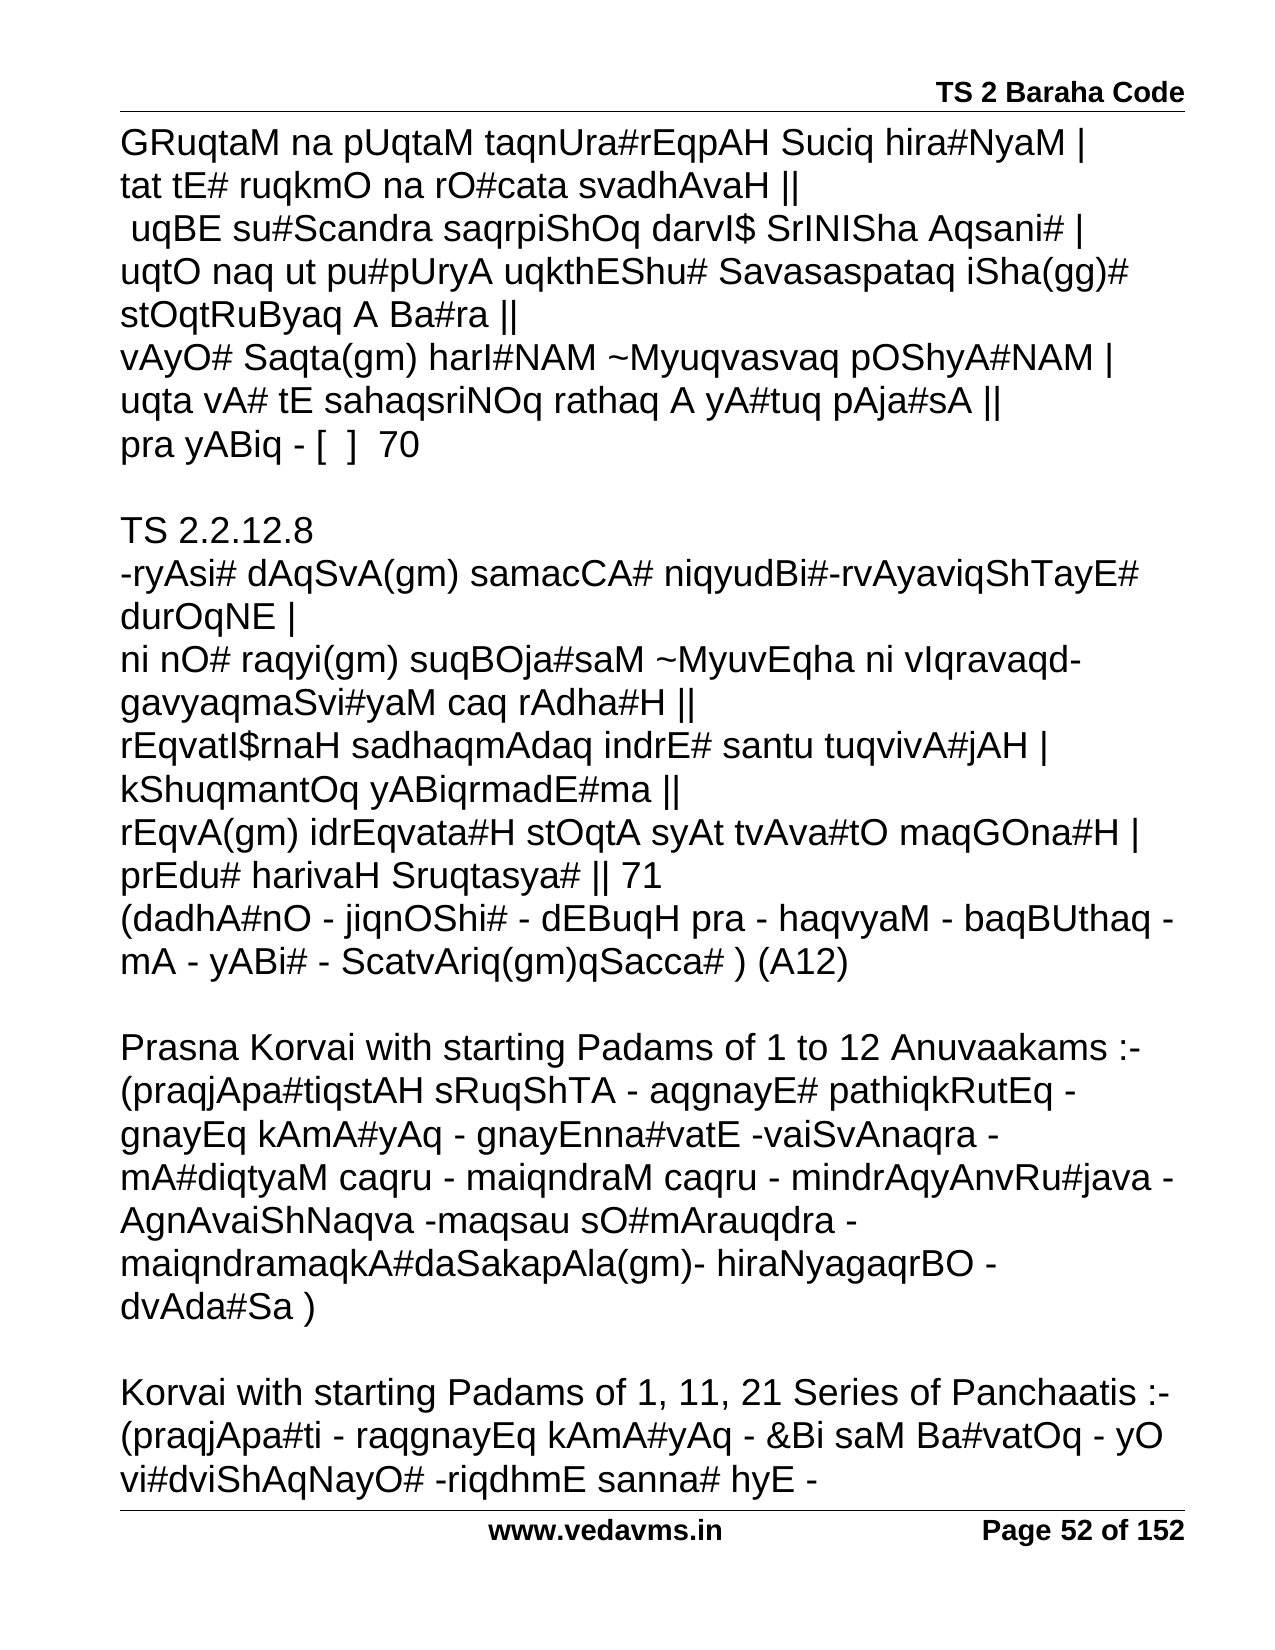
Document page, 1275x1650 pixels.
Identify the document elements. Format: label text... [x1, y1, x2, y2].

text rEqvatI$rnaH sadhaqmAdaq indrE# santu tuqvivA#jAH | [120, 724, 1185, 767]
text Korvai with starting Padams of 1, 11, 21 Series of Panchaatis :- [120, 1371, 1185, 1414]
text rEqvA(gm) idrEqvata#H stOqtA syAt tvAva#tO maqGOna#H | [120, 810, 1185, 853]
text TS 2.2.12.8 [120, 508, 1185, 551]
text prEdu# harivaH Sruqtasya# || 71 [120, 853, 1185, 896]
text vAyO# Saqta(gm) harI#NAM ~Myuqvasvaq pOShyA#NAM | [120, 336, 1185, 379]
text tat tE# ruqkmO na rO#cata svadhAvaH || [120, 163, 1185, 206]
text kShuqmantOq yABiqrmadE#ma || [120, 767, 1185, 810]
text uqta vA# tE sahaqsriNOq rathaq A yA#tuq pAja#sA || [120, 379, 1185, 422]
text -ryAsi# dAqSvA(gm) samacCA# niqyudBi#-rvAyaviqShTayE# durOqNE | [120, 551, 1185, 637]
text ni nO# raqyi(gm) suqBOja#saM ~MyuvEqha ni vIqravaqd-gavyaqmaSvi#yaM caq rAdha#H || [120, 637, 1185, 724]
text GRuqtaM na pUqtaM taqnUra#rEqpAH Suciq hira#NyaM | [120, 120, 1185, 163]
text pra yABiq - [ ] 70 [120, 422, 1185, 465]
text (dadhA#nO - jiqnOShi# - dEBuqH pra - haqvyaM - baqBUthaq - mA - yABi# - ScatvAriq(gm)qSacca# ) (A12) [120, 896, 1185, 982]
text (praqjApa#tiqstAH sRuqShTA - aqgnayE# pathiqkRutEq - gnayEq kAmA#yAq - gnayEnna#vatE -vaiSvAnaqra -mA#diqtyaM caqru - maiqndraM caqru - mindrAqyAnvRu#java - AgnAvaiShNaqva -maqsau sO#mArauqdra - maiqndramaqkA#daSakapAla(gm)- hiraNyagaqrBO - dvAda#Sa ) [120, 1069, 1185, 1327]
text uqtO naq ut pu#pUryA uqkthEShu# Savasaspataq iSha(gg)# stOqtRuByaq A Ba#ra || [120, 249, 1185, 336]
text uqBE su#Scandra saqrpiShOq darvI$ SrINISha Aqsani# | [120, 206, 1185, 249]
text Prasna Korvai with starting Padams of 1 to 12 Anuvaakams :- [120, 1026, 1185, 1069]
